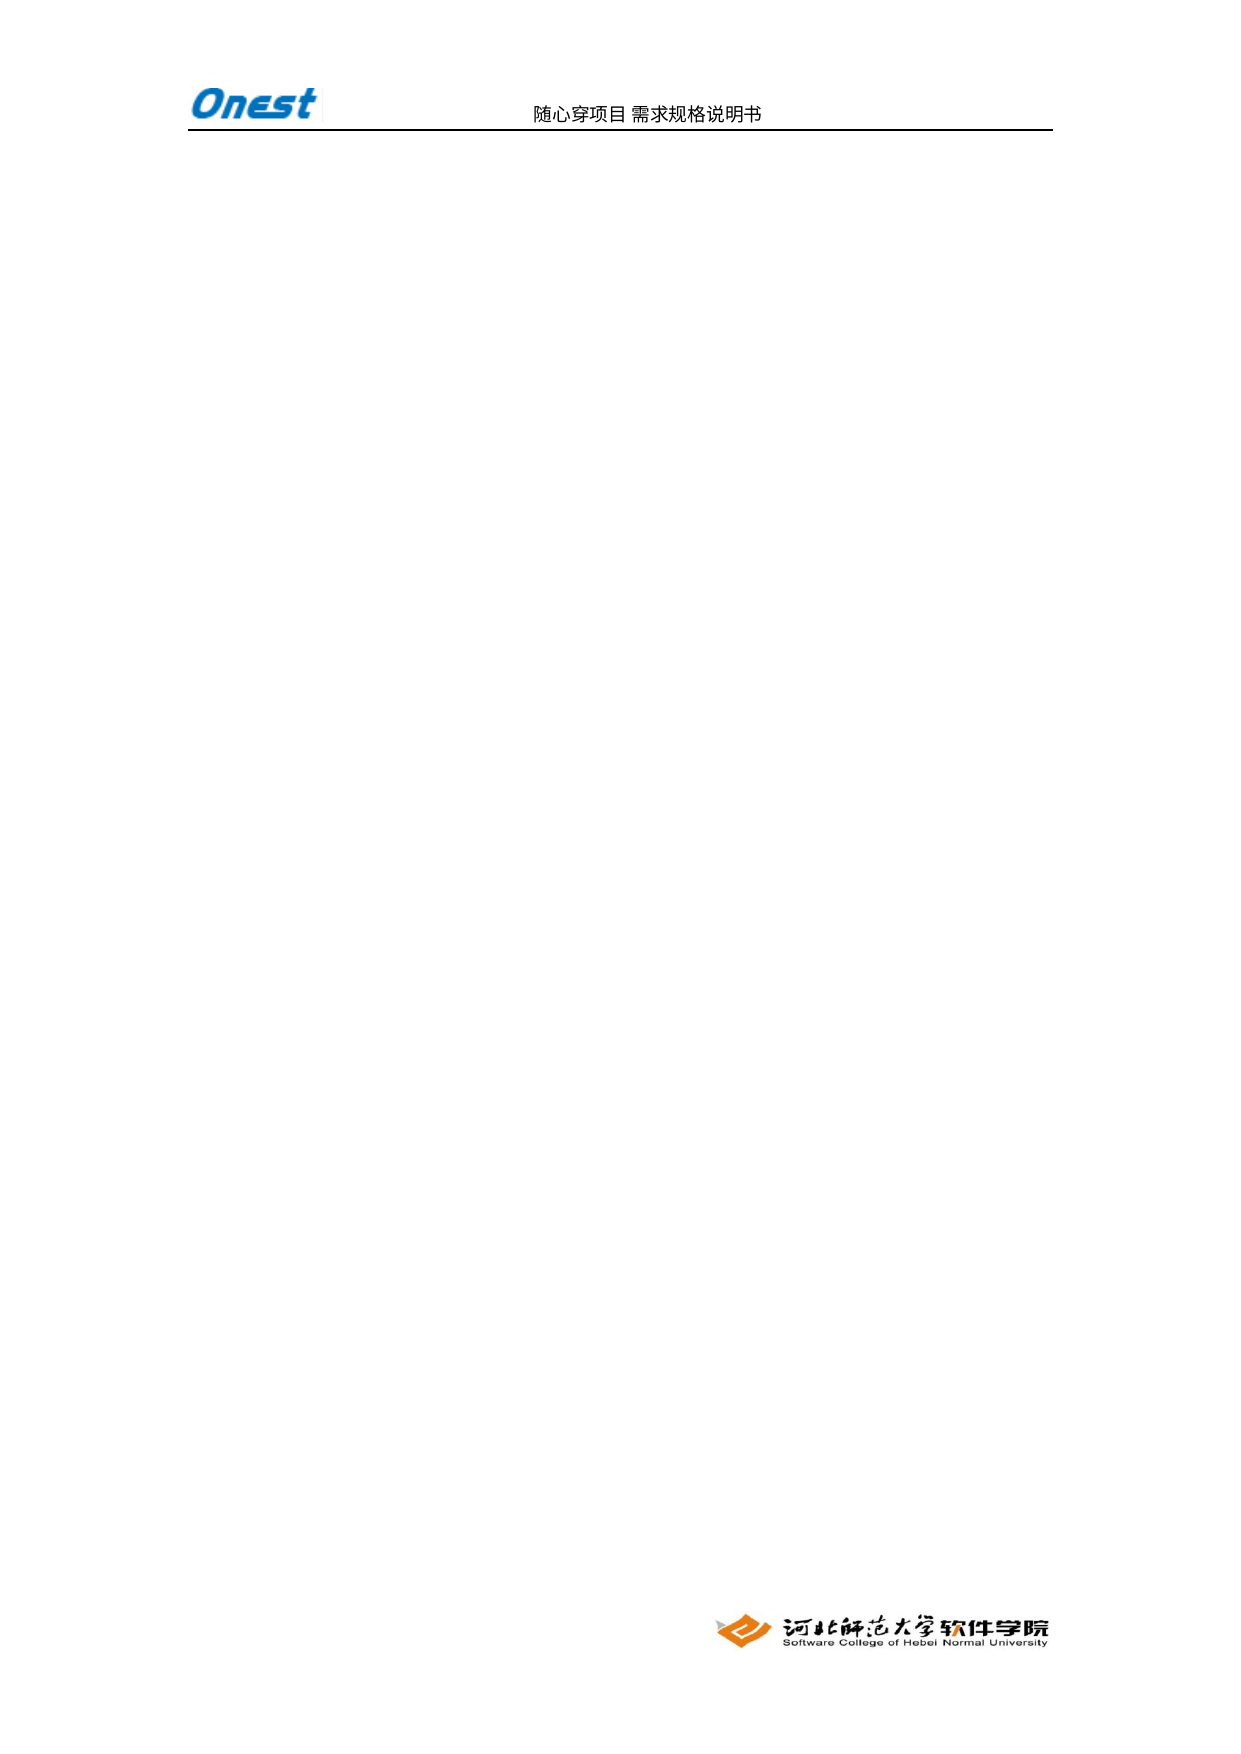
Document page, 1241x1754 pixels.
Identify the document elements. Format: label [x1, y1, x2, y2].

picture [710, 1611, 1053, 1651]
picture [187, 88, 324, 122]
